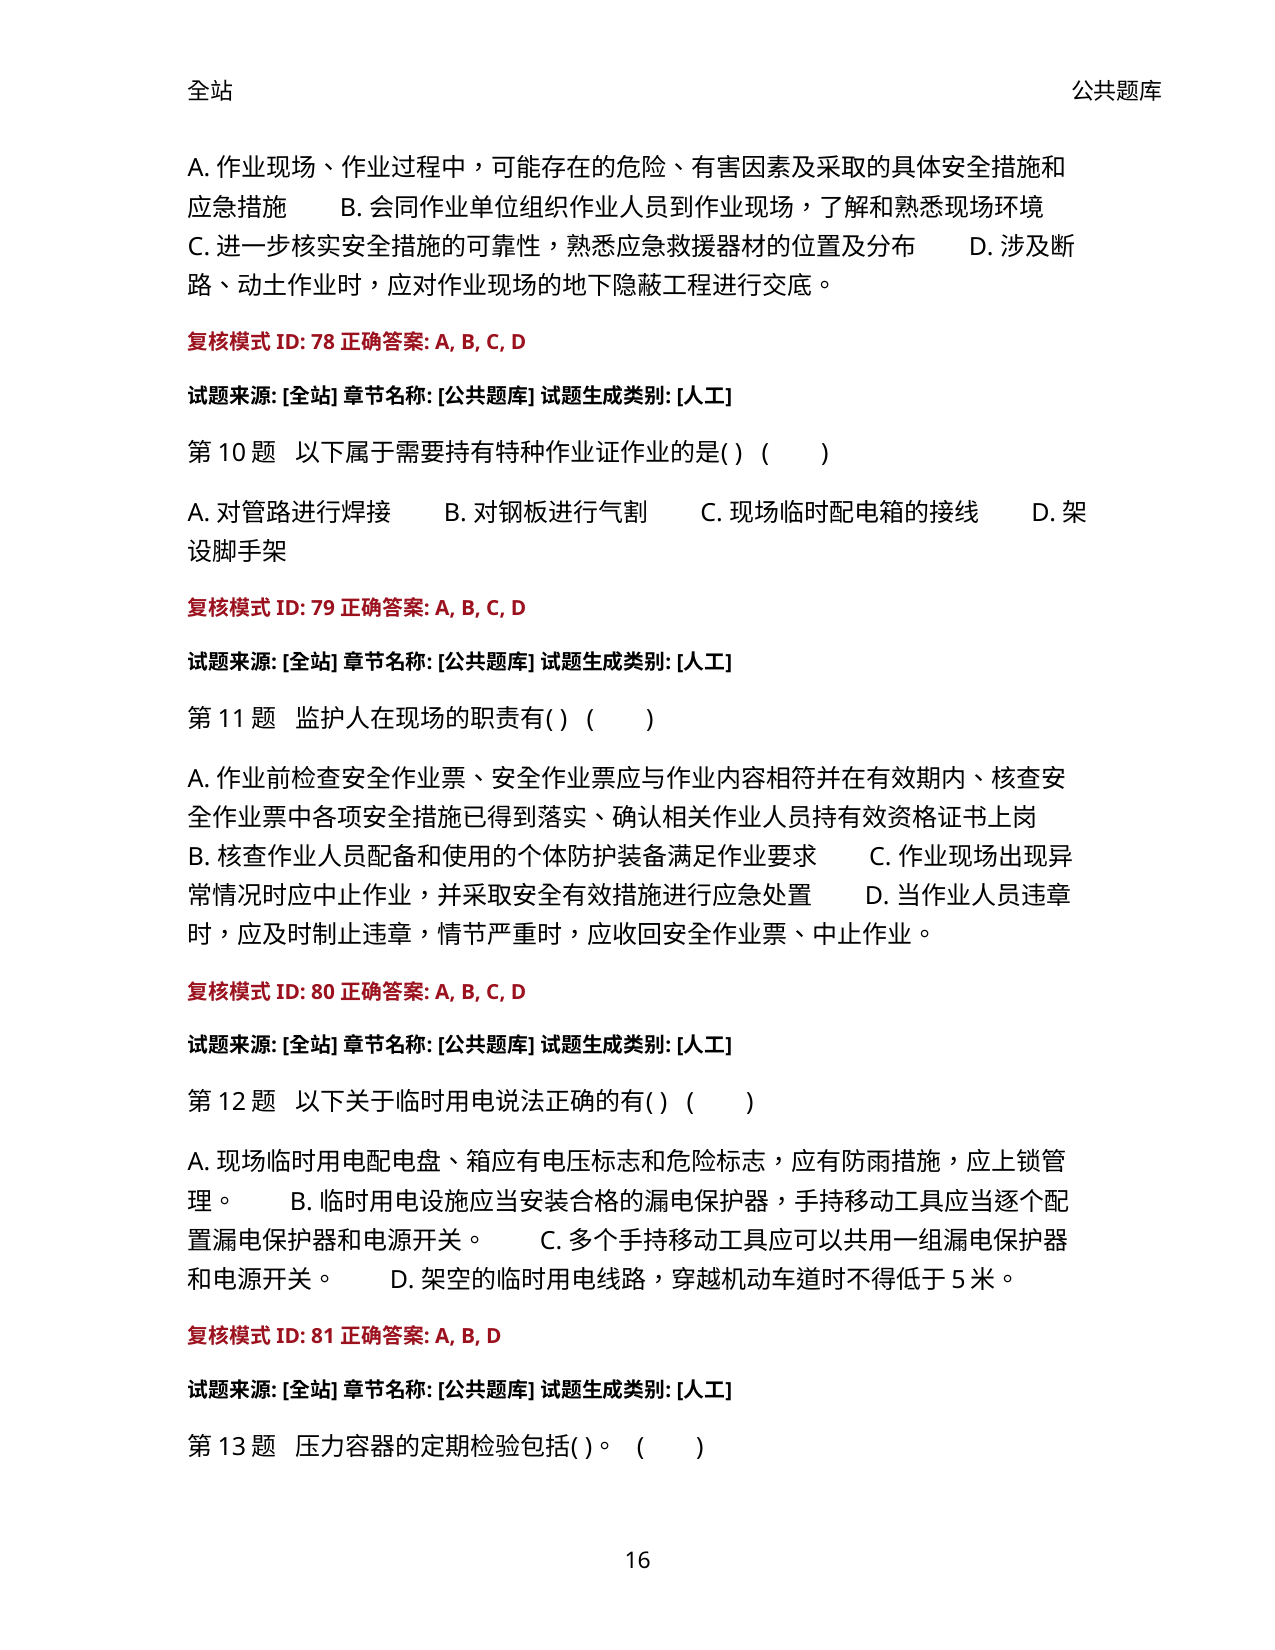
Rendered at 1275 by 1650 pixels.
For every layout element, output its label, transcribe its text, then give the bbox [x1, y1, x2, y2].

text 复核模式 ID: 81 正确答案: A, B, D [187, 1321, 1087, 1350]
text 第13题 压力容器的定期检验包括( )。 ( ) [187, 1428, 1087, 1462]
text A. 作业现场、作业过程中，可能存在的危险、有害因素及采取的具体安全措施和应急措施 B. 会同作业单位组织作业人员到作业现场，了解和熟悉现场环境 C. 进一步核实安全措施的可靠性，熟悉应急救援器材的位置及分布 D. 涉及断路、动土作业时，应对作业现场的地下隐蔽工程进行交底。 [187, 150, 1087, 302]
text 试题来源: [全站] 章节名称: [公共题库] 试题生成类别: [人工] [187, 647, 1087, 675]
text A. 对管路进行焊接 B. 对钢板进行气割 C. 现场临时配电箱的接线 D. 架设脚手架 [187, 494, 1087, 568]
text 第10题 以下属于需要持有特种作业证作业的是( ) ( ) [187, 434, 1087, 468]
text 第11题 监护人在现场的职责有( ) ( ) [187, 700, 1087, 734]
text 试题来源: [全站] 章节名称: [公共题库] 试题生成类别: [人工] [187, 1031, 1087, 1059]
text A. 现场临时用电配电盘、箱应有电压标志和危险标志，应有防雨措施，应上锁管理。 B. 临时用电设施应当安装合格的漏电保护器，手持移动工具应当逐个配置漏电保护器和电源开关。 C. 多个手持移动工具应可以共用一组漏电保护器和电源开关。 D. 架空的临时用电线路，穿越机动车道时不得低于5米。 [187, 1144, 1087, 1296]
text 试题来源: [全站] 章节名称: [公共题库] 试题生成类别: [人工] [187, 381, 1087, 409]
text 复核模式 ID: 78 正确答案: A, B, C, D [187, 327, 1087, 356]
text 第12题 以下关于临时用电说法正确的有( ) ( ) [187, 1084, 1087, 1118]
text A. 作业前检查安全作业票、安全作业票应与作业内容相符并在有效期内、核查安全作业票中各项安全措施已得到落实、确认相关作业人员持有效资格证书上岗 B. 核查作业人员配备和使用的个体防护装备满足作业要求 C. 作业现场出现异常情况时应中止作业，并采取安全有效措施进行应急处置 D. 当作业人员违章时，应及时制止违章，情节严重时，应收回安全作业票、中止作业。 [187, 760, 1087, 951]
text 复核模式 ID: 80 正确答案: A, B, C, D [187, 977, 1087, 1006]
text 试题来源: [全站] 章节名称: [公共题库] 试题生成类别: [人工] [187, 1375, 1087, 1403]
text 复核模式 ID: 79 正确答案: A, B, C, D [187, 593, 1087, 622]
